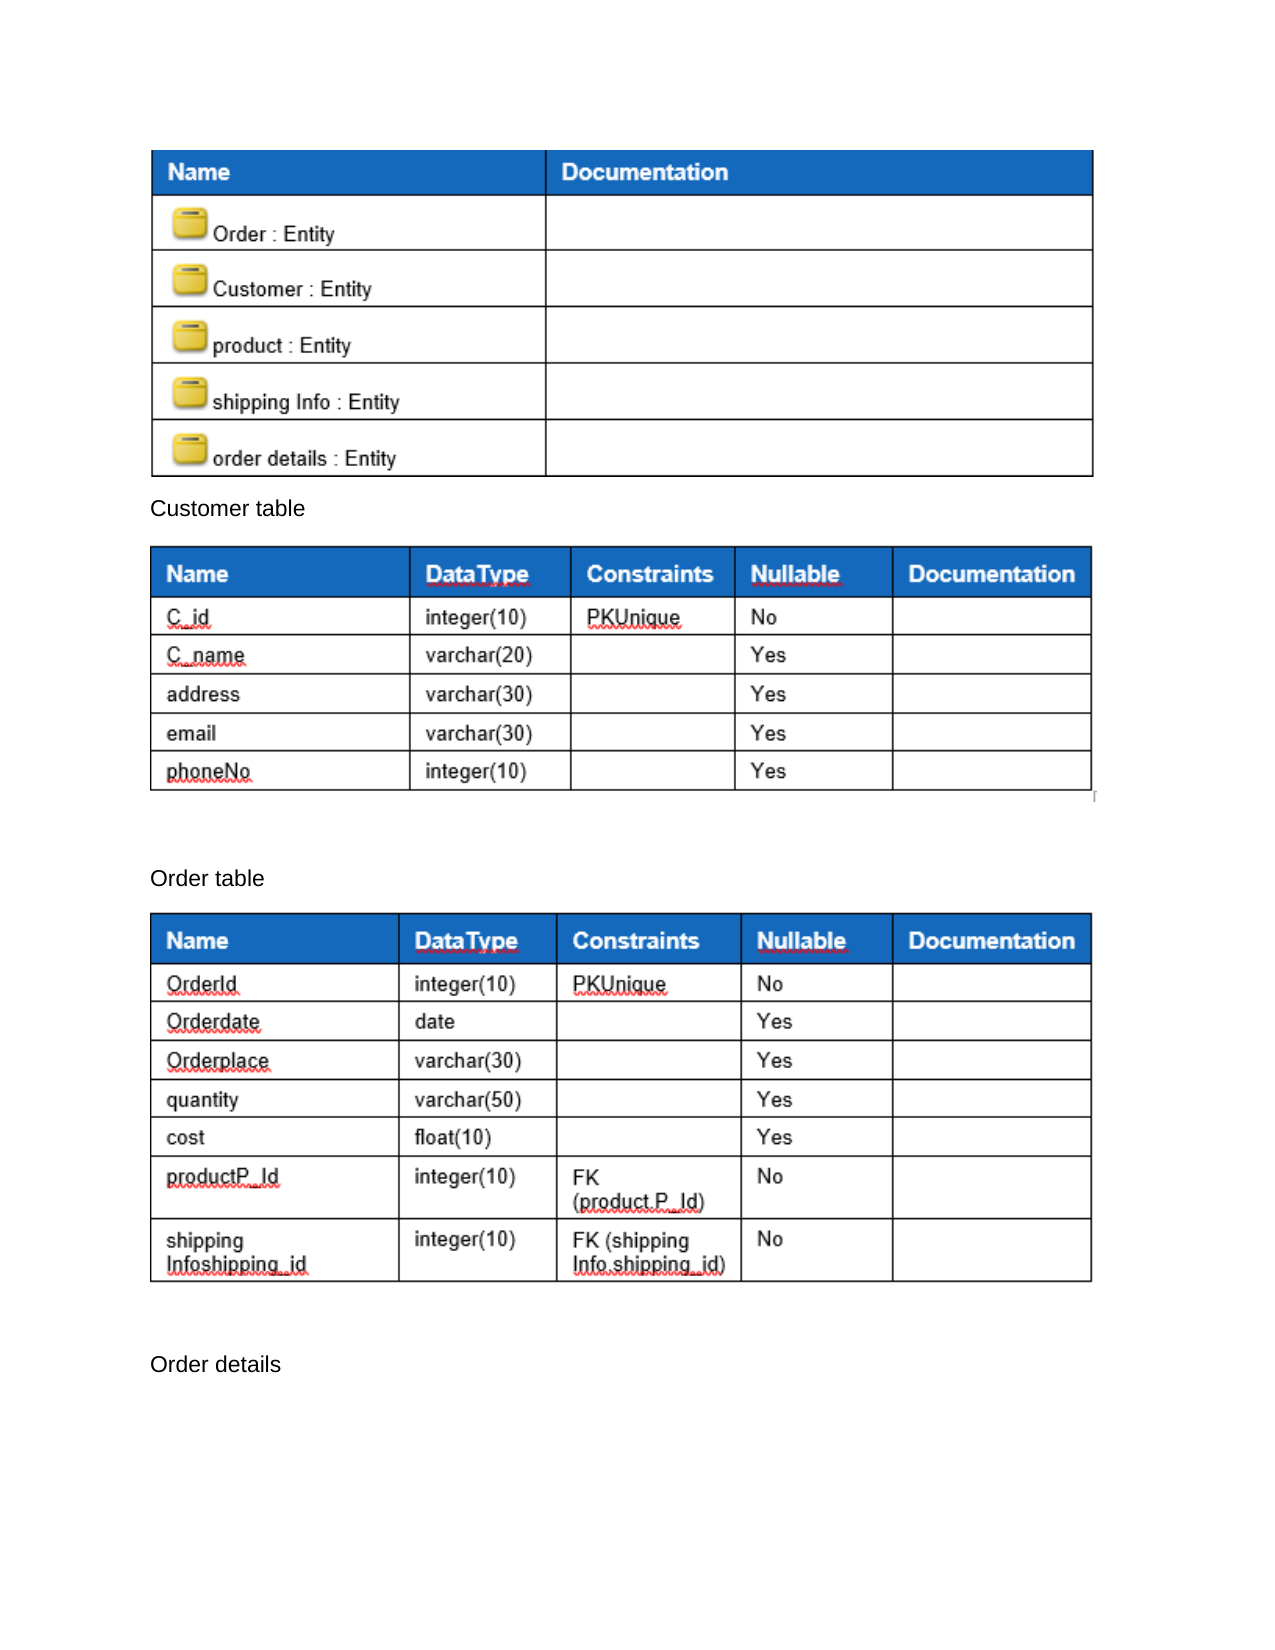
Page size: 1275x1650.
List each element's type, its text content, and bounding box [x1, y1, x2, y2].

picture [150, 540, 1097, 802]
picture [150, 910, 1097, 1287]
picture [150, 150, 1097, 477]
text Order details [150, 1351, 1125, 1377]
text Order table [150, 865, 1125, 892]
text Customer table [150, 495, 1125, 522]
